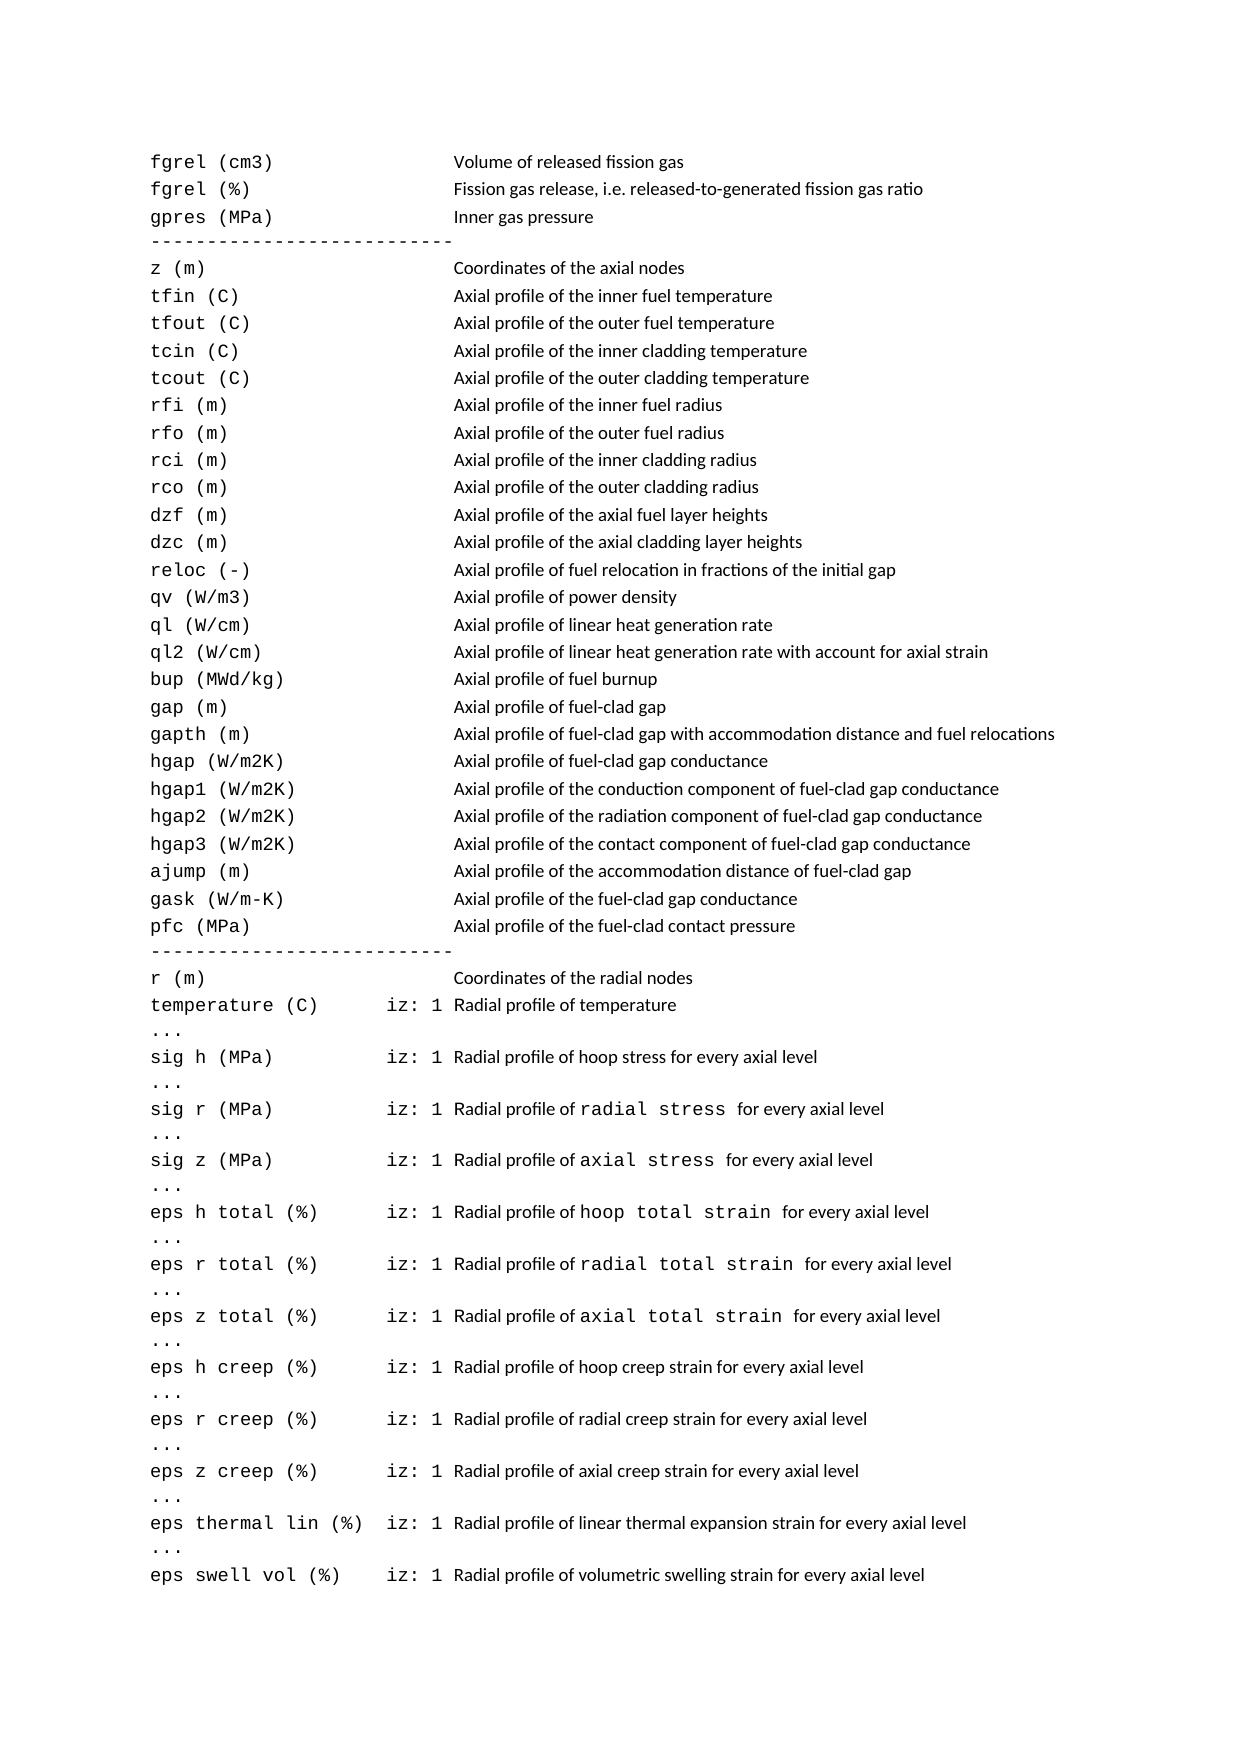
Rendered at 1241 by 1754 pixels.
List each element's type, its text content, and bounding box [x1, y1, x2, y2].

text gask (W/m-K) Axial profile of the fuel-clad gap conductance [150, 887, 1090, 911]
text dzf (m) Axial profile of the axial fuel layer heights [150, 503, 1090, 527]
text --------------------------- [150, 941, 1090, 963]
text --------------------------- [150, 232, 1090, 253]
text ql2 (W/cm) Axial profile of linear heat generation rate with account for axial strain [150, 640, 1090, 664]
text eps swell vol (%) iz: 1 Radial profile of volumetric swelling strain for every axial level [150, 1563, 1090, 1587]
text ... [150, 1487, 1090, 1508]
text fgrel (%) Fission gas release, i.e. released-to-generated fission gas ratio [150, 177, 1090, 201]
text ... [150, 1383, 1090, 1404]
text ... [150, 1279, 1090, 1301]
text ... [150, 1072, 1090, 1094]
text gpres (MPa) Inner gas pressure [150, 205, 1090, 229]
text eps z creep (%) iz: 1 Radial profile of axial creep strain for every axial level [150, 1459, 1090, 1483]
text hgap1 (W/m2K) Axial profile of the conduction component of fuel-clad gap conductance [150, 777, 1090, 801]
text z (m) Coordinates of the axial nodes [150, 257, 1090, 280]
text hgap (W/m2K) Axial profile of fuel-clad gap conductance [150, 750, 1090, 773]
text ... [150, 1176, 1090, 1197]
text reloc (-) Axial profile of fuel relocation in fractions of the initial gap [150, 558, 1090, 582]
text eps r creep (%) iz: 1 Radial profile of radial creep strain for every axial level [150, 1407, 1090, 1431]
text eps h total (%) iz: 1 Radial profile of hoop total strain for every axial level [150, 1200, 1090, 1224]
text bup (MWd/kg) Axial profile of fuel burnup [150, 667, 1090, 691]
text ... [150, 1228, 1090, 1249]
text tfout (C) Axial profile of the outer fuel temperature [150, 311, 1090, 335]
text ... [150, 1331, 1090, 1352]
text gapth (m) Axial profile of fuel-clad gap with accommodation distance and fuel relocations [150, 722, 1090, 746]
text ... [150, 1124, 1090, 1145]
text eps thermal lin (%) iz: 1 Radial profile of linear thermal expansion strain for every axial level [150, 1511, 1090, 1535]
text tfin (C) Axial profile of the inner fuel temperature [150, 284, 1090, 308]
text rfi (m) Axial profile of the inner fuel radius [150, 393, 1090, 417]
text hgap2 (W/m2K) Axial profile of the radiation component of fuel-clad gap conductance [150, 804, 1090, 828]
text sig z (MPa) iz: 1 Radial profile of axial stress for every axial level [150, 1148, 1090, 1172]
text sig h (MPa) iz: 1 Radial profile of hoop stress for every axial level [150, 1045, 1090, 1069]
text eps h creep (%) iz: 1 Radial profile of hoop creep strain for every axial level [150, 1356, 1090, 1379]
text rfo (m) Axial profile of the outer fuel radius [150, 421, 1090, 445]
text eps r total (%) iz: 1 Radial profile of radial total strain for every axial level [150, 1252, 1090, 1276]
text ql (W/cm) Axial profile of linear heat generation rate [150, 613, 1090, 637]
text tcin (C) Axial profile of the inner cladding temperature [150, 339, 1090, 363]
text ... [150, 1538, 1090, 1559]
text gap (m) Axial profile of fuel-clad gap [150, 695, 1090, 719]
text hgap3 (W/m2K) Axial profile of the contact component of fuel-clad gap conductance [150, 832, 1090, 856]
text ajump (m) Axial profile of the accommodation distance of fuel-clad gap [150, 859, 1090, 883]
text qv (W/m3) Axial profile of power density [150, 585, 1090, 609]
text pfc (MPa) Axial profile of the fuel-clad contact pressure [150, 914, 1090, 938]
text ... [150, 1435, 1090, 1456]
text fgrel (cm3) Volume of released fission gas [150, 150, 1090, 174]
text ... [150, 1021, 1090, 1042]
text eps z total (%) iz: 1 Radial profile of axial total strain for every axial level [150, 1304, 1090, 1328]
text rco (m) Axial profile of the outer cladding radius [150, 476, 1090, 499]
text dzc (m) Axial profile of the axial cladding layer heights [150, 531, 1090, 554]
text rci (m) Axial profile of the inner cladding radius [150, 448, 1090, 472]
text r (m) Coordinates of the radial nodes [150, 966, 1090, 990]
text sig r (MPa) iz: 1 Radial profile of radial stress for every axial level [150, 1097, 1090, 1121]
text temperature (C) iz: 1 Radial profile of temperature [150, 993, 1090, 1017]
text tcout (C) Axial profile of the outer cladding temperature [150, 366, 1090, 390]
